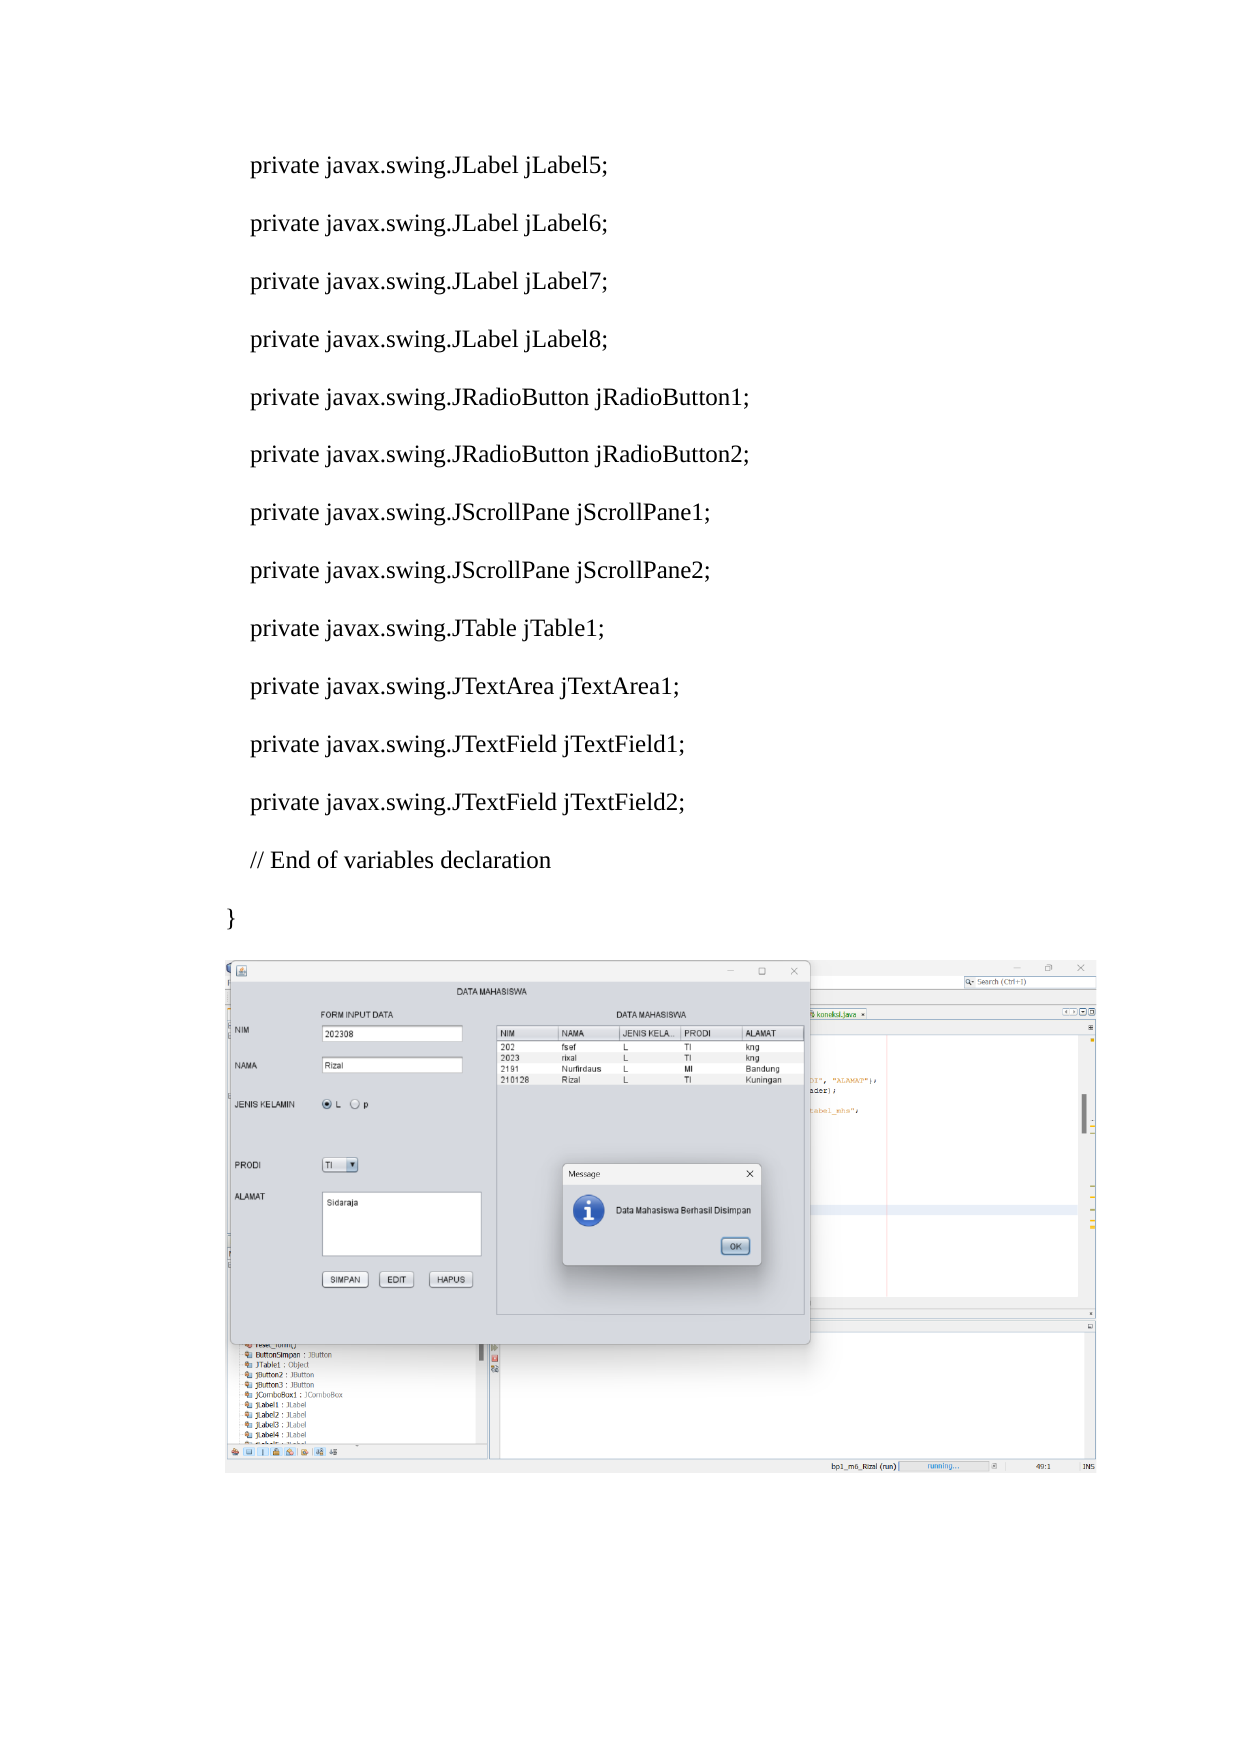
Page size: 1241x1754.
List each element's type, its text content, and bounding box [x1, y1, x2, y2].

text private javax.swing.JScrollPane jScrollPane2; [225, 555, 1060, 584]
text private javax.swing.JLabel jLabel6; [225, 208, 1060, 237]
text private javax.swing.JLabel jLabel7; [225, 266, 1060, 294]
text private javax.swing.JScrollPane jScrollPane1; [225, 497, 1060, 526]
text private javax.swing.JTable jTable1; [225, 613, 1060, 642]
text private javax.swing.JRadioButton jRadioButton2; [225, 439, 1060, 468]
text // End of variables declaration [225, 845, 1060, 874]
text private javax.swing.JLabel jLabel5; [225, 150, 1060, 179]
text private javax.swing.JRadioButton jRadioButton1; [225, 382, 1060, 410]
text private javax.swing.JLabel jLabel8; [225, 324, 1060, 352]
text private javax.swing.JTextField jTextField2; [225, 787, 1060, 816]
picture [225, 960, 1097, 1473]
text private javax.swing.JTextField jTextField1; [225, 729, 1060, 758]
text private javax.swing.JTextArea jTextArea1; [225, 671, 1060, 700]
text } [225, 903, 1060, 932]
